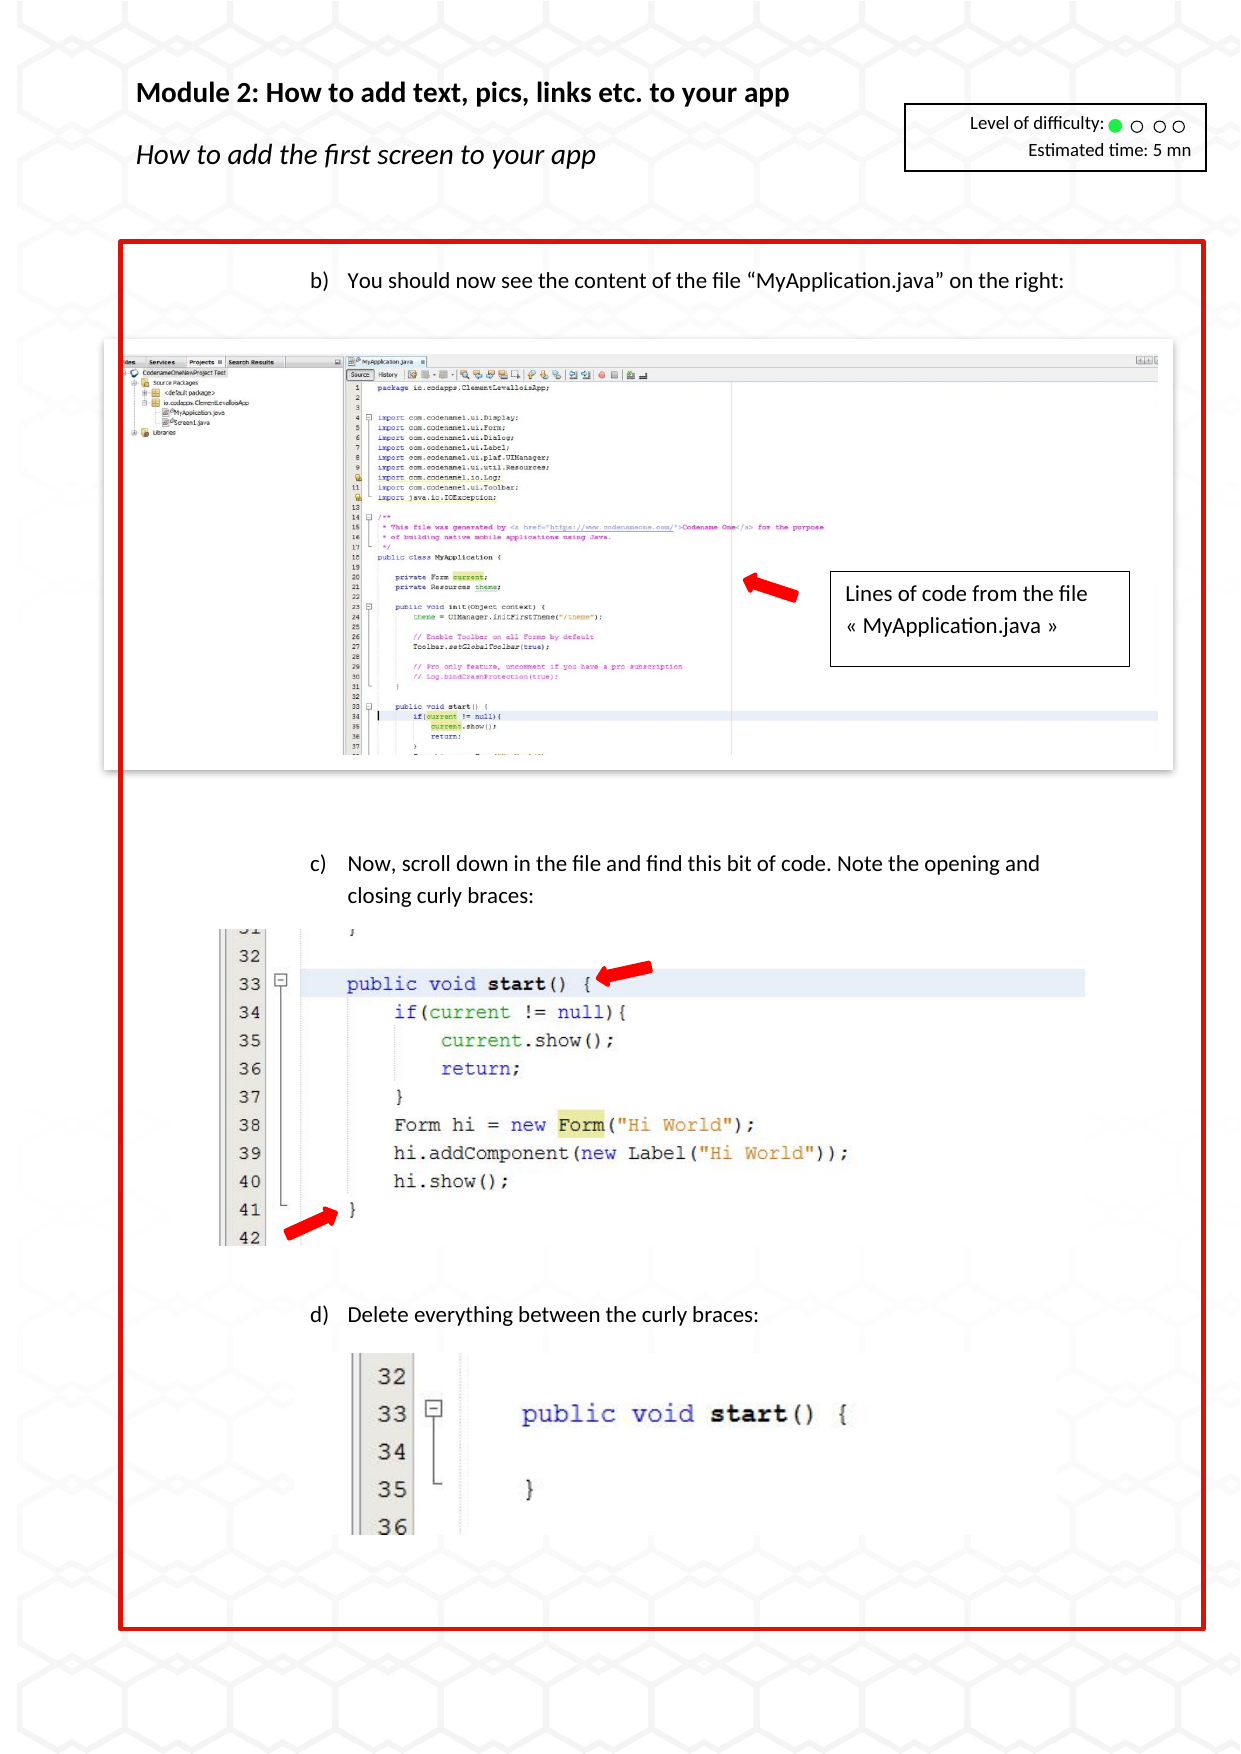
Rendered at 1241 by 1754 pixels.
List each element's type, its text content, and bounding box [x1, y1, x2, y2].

list Delete everything between the curly braces: [310, 1300, 1078, 1328]
list Now, scroll down in the file and find this bit of code. Note the opening and closing curly braces: [310, 849, 1078, 909]
picture [17, 1, 1241, 1754]
list You should now see the content of the file “MyApplication.java” on the right: [310, 266, 1078, 294]
